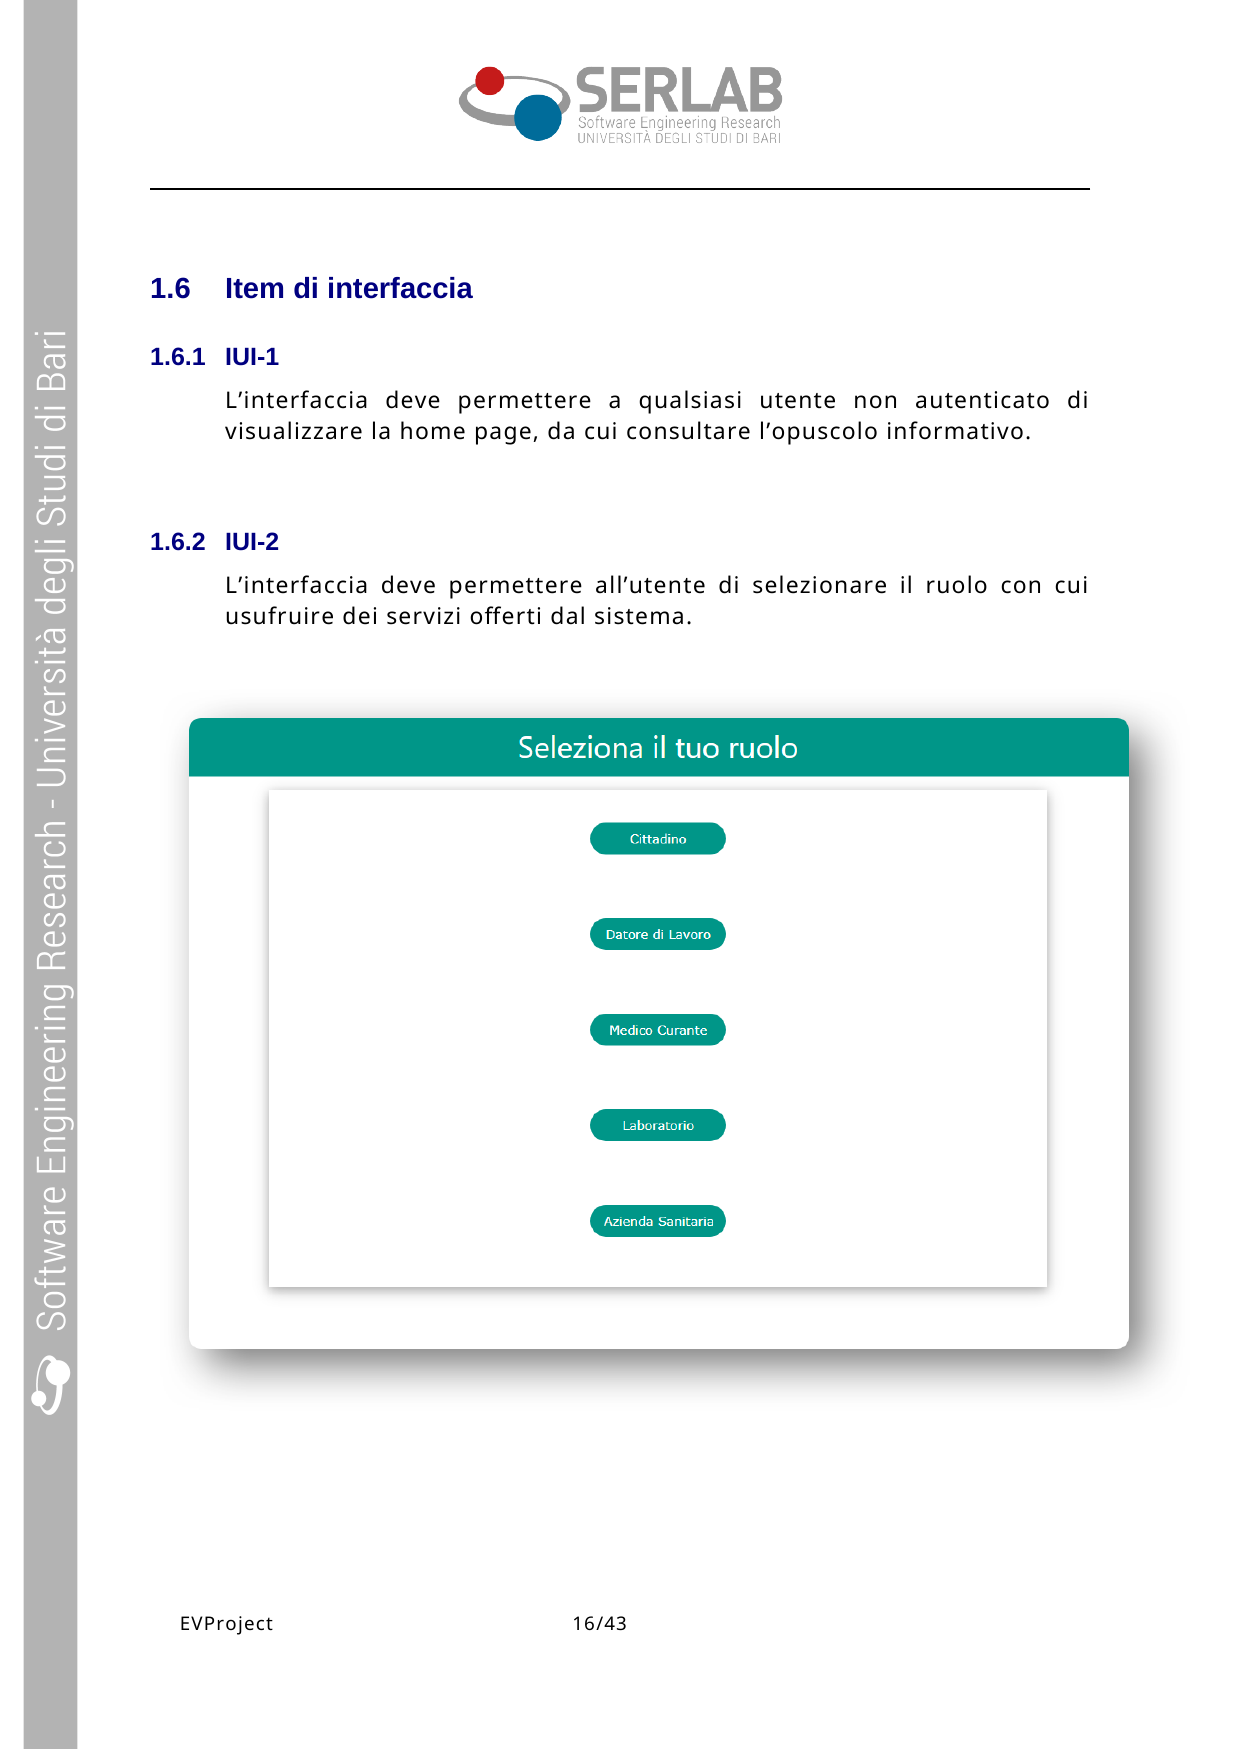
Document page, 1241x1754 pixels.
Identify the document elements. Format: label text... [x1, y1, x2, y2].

subtitle Item di interfaccia [150, 271, 1090, 305]
picture [455, 65, 785, 145]
subtitle IUI-2 [150, 527, 1090, 556]
text L’interfaccia deve permettere all’utente di selezionare il ruolo con cui usufruire dei servizi offerti dal sistema. [225, 568, 1090, 631]
text L’interfaccia deve permettere a qualsiasi utente non autenticato di visualizzare la home page, da cui consultare l’opuscolo informativo. [225, 383, 1090, 446]
picture [23, 0, 78, 1749]
picture [185, 714, 1132, 1352]
subtitle IUI-1 [150, 342, 1090, 371]
